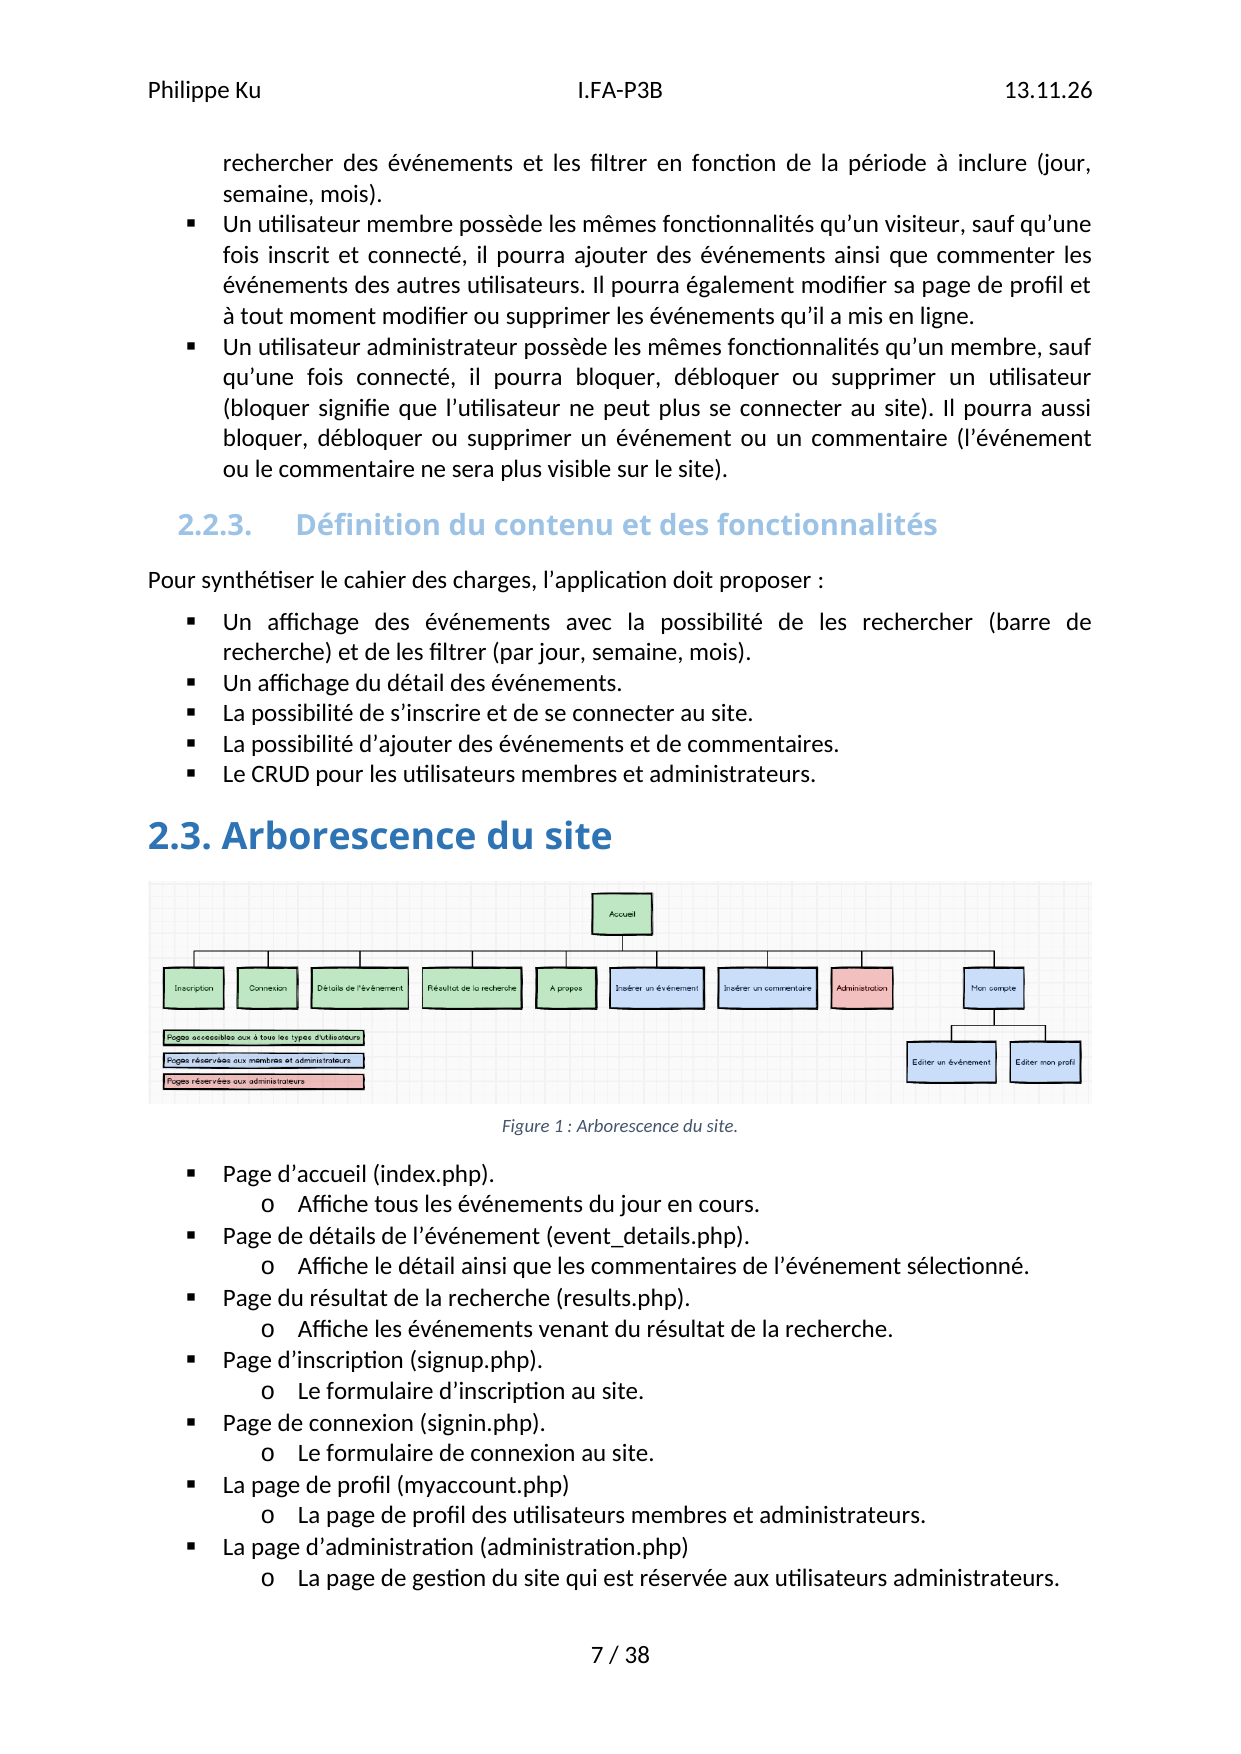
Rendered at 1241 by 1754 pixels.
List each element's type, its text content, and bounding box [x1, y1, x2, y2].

picture [148, 881, 1093, 1104]
subtitle Définition du contenu et des fonctionnalités [177, 504, 1093, 544]
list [185, 148, 1093, 209]
list Affiche le détail ainsi que les commentaires de l’événement sélectionné. [260, 1251, 1093, 1282]
list Un affichage des événements avec la possibilité de les rechercher (barre de recherche) et de les filtrer (par jour, semaine, mois). [185, 606, 1093, 667]
list La page de profil des utilisateurs membres et administrateurs. [260, 1500, 1093, 1531]
list Page du résultat de la recherche (results.php). [185, 1282, 1093, 1313]
subtitle Arborescence du site [148, 809, 1093, 861]
list La page de profil (myaccount.php) [185, 1469, 1093, 1500]
list La possibilité d’ajouter des événements et de commentaires. [185, 728, 1093, 758]
list Un utilisateur administrateur possède les mêmes fonctionnalités qu’un membre, sauf qu’une fois connecté, il pourra bloquer, débloquer ou supprimer un utilisateur (bloquer signifie que l’utilisateur ne peut plus se connecter au site). Il pourra aussi bloquer, débloquer ou supprimer un événement ou un commentaire (l’événement ou le commentaire ne sera plus visible sur le site). [185, 331, 1093, 483]
list La page de gestion du site qui est réservée aux utilisateurs administrateurs. [260, 1562, 1093, 1594]
list Un utilisateur membre possède les mêmes fonctionnalités qu’un visiteur, sauf qu’une fois inscrit et connecté, il pourra ajouter des événements ainsi que commenter les événements des autres utilisateurs. Il pourra également modifier sa page de profil et à tout moment modifier ou supprimer les événements qu’il a mis en ligne. [185, 209, 1093, 331]
text Pour synthétiser le cahier des charges, l’application doit proposer : [148, 565, 1093, 595]
list Page de détails de l’événement (event_details.php). [185, 1220, 1093, 1251]
list Le formulaire de connexion au site. [260, 1437, 1093, 1469]
list Page de connexion (signin.php). [185, 1407, 1093, 1437]
list Affiche les événements venant du résultat de la recherche. [260, 1313, 1093, 1344]
list Le CRUD pour les utilisateurs membres et administrateurs. [185, 758, 1093, 789]
list La possibilité de s’inscrire et de se connecter au site. [185, 697, 1093, 728]
list Affiche tous les événements du jour en cours. [260, 1188, 1093, 1220]
list Page d’accueil (index.php). [185, 1158, 1093, 1188]
list Le formulaire d’inscription au site. [260, 1375, 1093, 1407]
list La page d’administration (administration.php) [185, 1531, 1093, 1562]
list Page d’inscription (signup.php). [185, 1344, 1093, 1375]
list Un affichage du détail des événements. [185, 667, 1093, 697]
